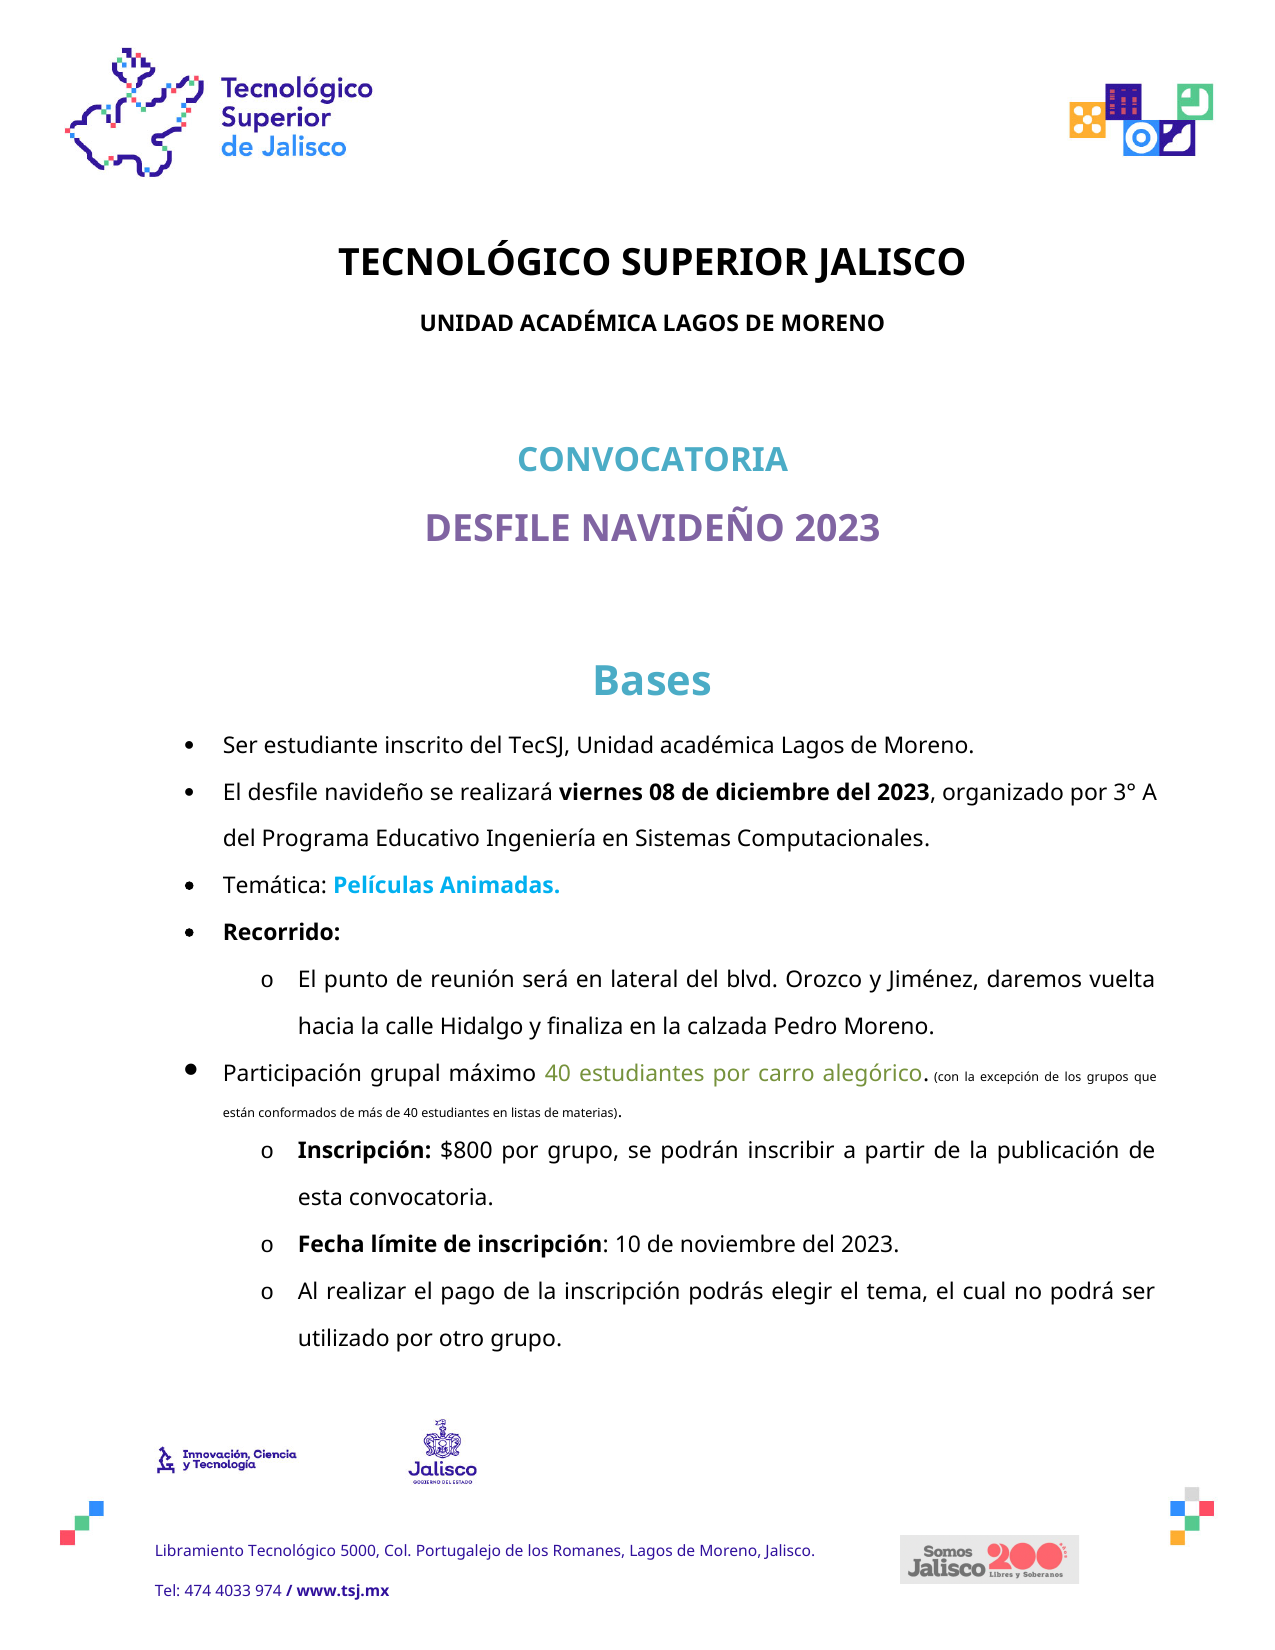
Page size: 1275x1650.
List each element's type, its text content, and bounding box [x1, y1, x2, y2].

list Al realizar el pago de la inscripción podrás elegir el tema, el cual no podrá ser utilizado por otro grupo. [260, 1275, 1157, 1353]
picture [226, 1586, 231, 1594]
list Participación grupal máximo 40 estudiantes por carro alegórico. (con la excepción de los grupos que están conformados de más de 40 estudiantes en listas de materias). [185, 1057, 1157, 1123]
text DESFILE NAVIDEÑO 2023 [148, 501, 1157, 552]
list Temática: Películas Animadas. [185, 869, 1157, 901]
list Recorrido: [185, 916, 1157, 947]
text CONVOCATORIA [148, 435, 1157, 481]
list El desfile navideño se realizará viernes 08 de diciembre del 2023, organizado por 3° A del Programa Educativo Ingeniería en Sistemas Computacionales. [185, 776, 1157, 854]
list El punto de reunión será en lateral del blvd. Orozco y Jiménez, daremos vuelta hacia la calle Hidalgo y finaliza en la calzada Pedro Moreno. [260, 963, 1157, 1041]
list Fecha límite de inscripción: 10 de noviembre del 2023. [260, 1228, 1157, 1259]
text TECNOLÓGICO SUPERIOR JALISCO [148, 235, 1157, 286]
list Ser estudiante inscrito del TecSJ, Unidad académica Lagos de Moreno. [185, 729, 1157, 760]
picture [0, 1401, 1275, 1594]
picture [3, 0, 1273, 188]
text Bases [148, 651, 1157, 707]
list Inscripción: $800 por grupo, se podrán inscribir a partir de la publicación de esta convocatoria. [260, 1134, 1157, 1212]
text UNIDAD ACADÉMICA LAGOS DE MORENO [148, 307, 1157, 338]
